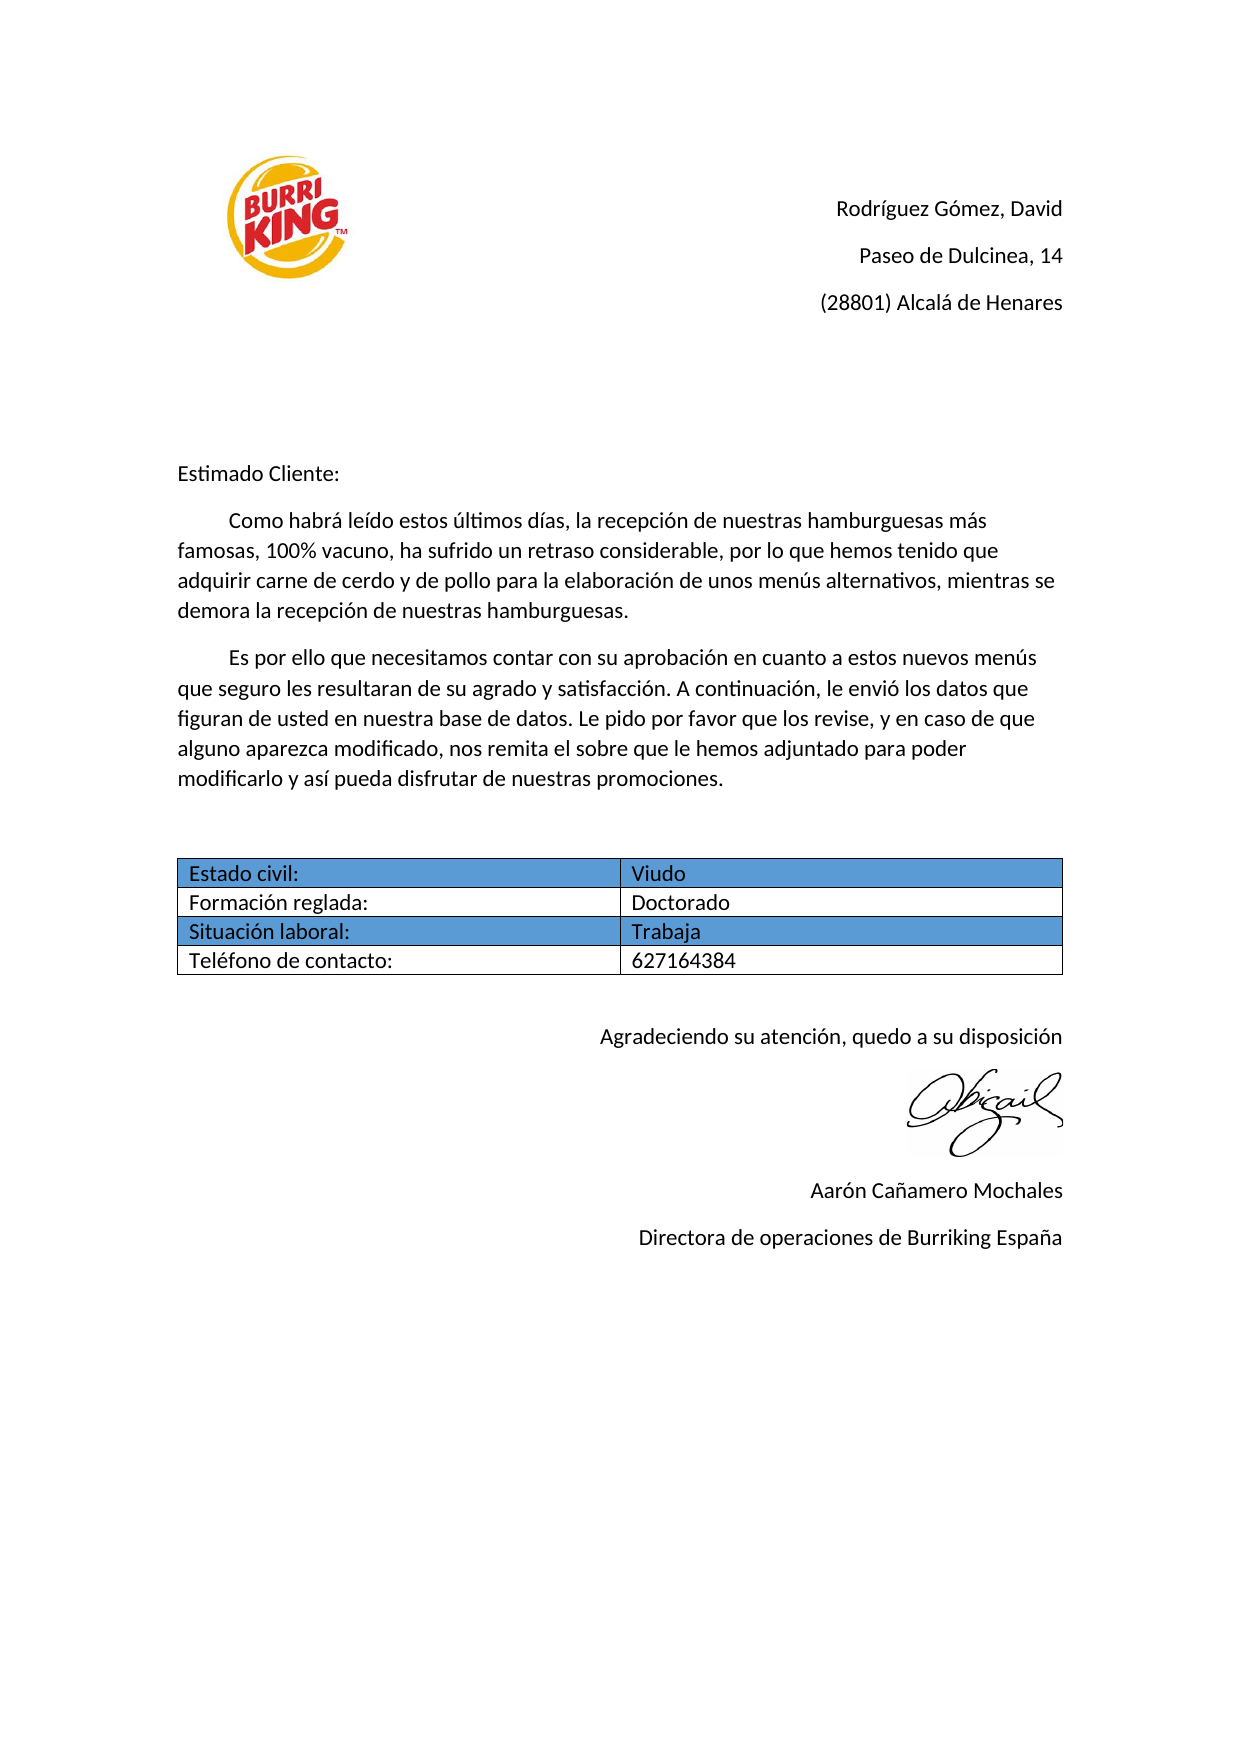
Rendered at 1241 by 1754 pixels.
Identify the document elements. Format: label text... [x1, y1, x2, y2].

table_cell Situación laboral: [178, 917, 620, 945]
table_cell 627164384 [621, 946, 1062, 974]
table_header Viudo [621, 859, 1062, 887]
text Aarón Cañamero Mochales [177, 1176, 1063, 1204]
text Paseo de Dulcinea, 14 [400, 241, 1063, 269]
table_header Estado civil: [178, 859, 620, 887]
text Rodríguez Gómez, David [400, 194, 1063, 222]
table_cell Trabaja [621, 917, 1062, 945]
table_cell Teléfono de contacto: [178, 946, 620, 974]
picture [177, 147, 400, 287]
text Agradeciendo su atención, quedo a su disposición [177, 1022, 1063, 1050]
text Es por ello que necesitamos contar con su aprobación en cuanto a estos nuevos menús que seguro les resultaran de su agrado y satisfacción. A continuación, le envió los datos que figuran de usted en nuestra base de datos. Le pido por favor que los revise, y en caso de que alguno aparezca modificado, nos remita el sobre que le hemos adjuntado para poder modificarlo y así pueda disfrutar de nuestras promociones. [177, 643, 1063, 792]
text (28801) Alcalá de Henares [177, 288, 1063, 316]
text Como habrá leído estos últimos días, la recepción de nuestras hamburguesas más famosas, 100% vacuno, ha sufrido un retraso considerable, por lo que hemos tenido que adquirir carne de cerdo y de pollo para la elaboración de unos menús alternativos, mientras se demora la recepción de nuestras hamburguesas. [177, 506, 1063, 624]
table_cell Formación reglada: [178, 888, 620, 916]
text Estimado Cliente: [177, 459, 1063, 487]
picture [906, 1069, 1064, 1157]
table_cell Doctorado [621, 888, 1062, 916]
text Directora de operaciones de Burriking España [177, 1223, 1063, 1251]
